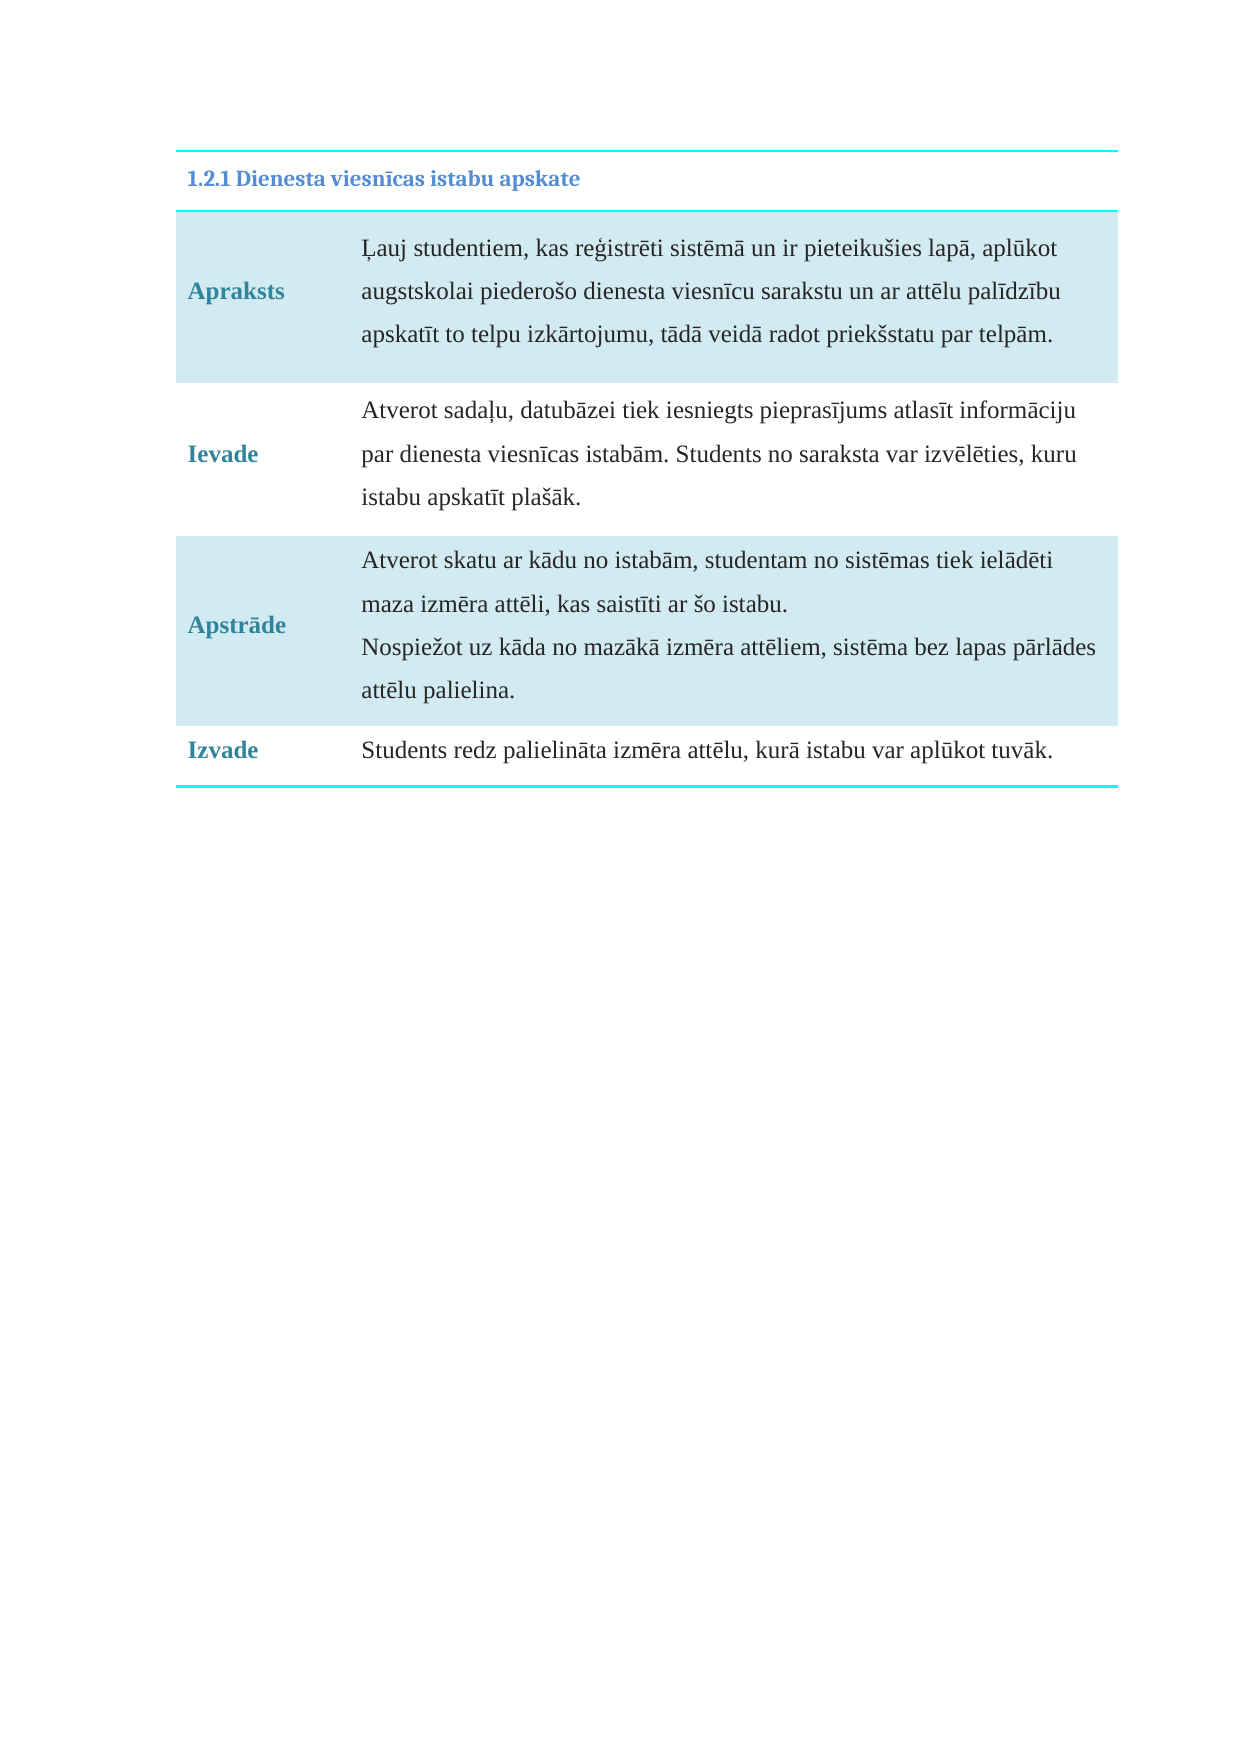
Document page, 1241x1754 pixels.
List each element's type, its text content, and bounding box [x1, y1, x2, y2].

table_header 1.2.1 Dienesta viesnīcas istabu apskate [176, 152, 1118, 210]
table_cell Students redz palielināta izmēra attēlu, kurā istabu var aplūkot tuvāk. [350, 726, 1118, 785]
table_cell Atverot skatu ar kādu no istabām, studentam no sistēmas tiek ielādēti maza izmēra attēli, kas saistīti ar šo istabu. Nospiežot uz kāda no mazākā izmēra attēliem, sistēma bez lapas pārlādes attēlu palielina. [350, 536, 1118, 726]
table_cell Ļauj studentiem, kas reģistrēti sistēmā un ir pieteikušies lapā, aplūkot augstskolai piederošo dienesta viesnīcu sarakstu un ar attēlu palīdzību apskatīt to telpu izkārtojumu, tādā veidā radot priekšstatu par telpām. [350, 212, 1118, 383]
table_cell Apraksts [176, 212, 350, 383]
table_cell Atverot sadaļu, datubāzei tiek iesniegts pieprasījums atlasīt informāciju par dienesta viesnīcas istabām. Students no saraksta var izvēlēties, kuru istabu apskatīt plašāk. [350, 383, 1118, 536]
table_cell Izvade [176, 726, 350, 785]
table_cell Apstrāde [176, 536, 350, 726]
table_cell Ievade [176, 383, 350, 536]
